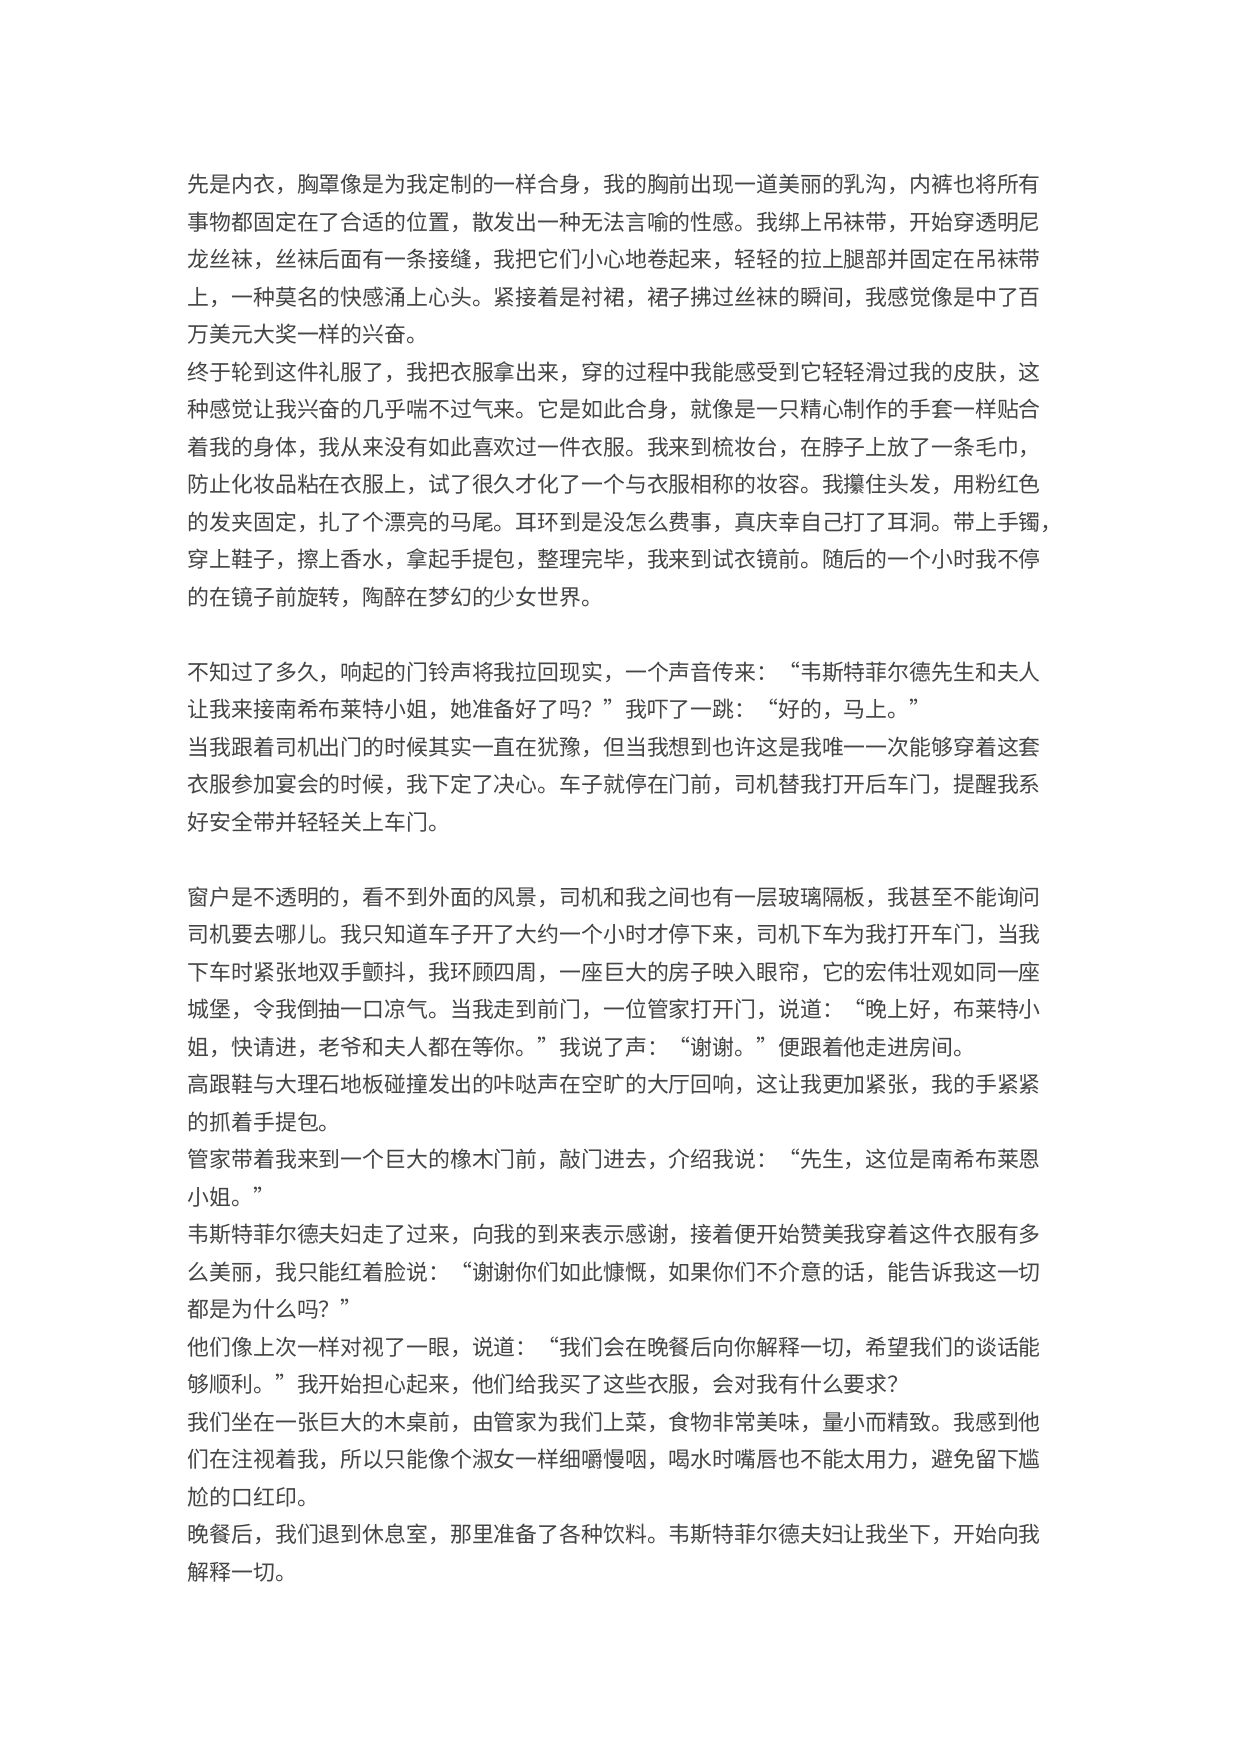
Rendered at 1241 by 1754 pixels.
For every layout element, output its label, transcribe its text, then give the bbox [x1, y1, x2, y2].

text 韦斯特菲尔德夫妇走了过来，向我的到来表示感谢，接着便开始赞美我穿着这件衣服有多么美丽，我只能红着脸说：“谢谢你们如此慷慨，如果你们不介意的话，能告诉我这一切都是为什么吗？” [187, 1214, 1053, 1327]
text 管家带着我来到一个巨大的橡木门前，敲门进去，介绍我说：“先生，这位是南希布莱恩小姐。” [187, 1139, 1053, 1214]
text 先是内衣，胸罩像是为我定制的一样合身，我的胸前出现一道美丽的乳沟，内裤也将所有事物都固定在了合适的位置，散发出一种无法言喻的性感。我绑上吊袜带，开始穿透明尼龙丝袜，丝袜后面有一条接缝，我把它们小心地卷起来，轻轻的拉上腿部并固定在吊袜带上，一种莫名的快感涌上心头。紧接着是衬裙，裙子拂过丝袜的瞬间，我感觉像是中了百万美元大奖一样的兴奋。 [187, 164, 1053, 352]
text 不知过了多久，响起的门铃声将我拉回现实，一个声音传来：“韦斯特菲尔德先生和夫人让我来接南希布莱特小姐，她准备好了吗？”我吓了一跳：“好的，马上。” [187, 652, 1053, 727]
text 高跟鞋与大理石地板碰撞发出的咔哒声在空旷的大厅回响，这让我更加紧张，我的手紧紧的抓着手提包。 [187, 1064, 1053, 1139]
text 我们坐在一张巨大的木桌前，由管家为我们上菜，食物非常美味，量小而精致。我感到他们在注视着我，所以只能像个淑女一样细嚼慢咽，喝水时嘴唇也不能太用力，避免留下尴尬的口红印。 [187, 1402, 1053, 1514]
text 当我跟着司机出门的时候其实一直在犹豫，但当我想到也许这是我唯一一次能够穿着这套衣服参加宴会的时候，我下定了决心。车子就停在门前，司机替我打开后车门，提醒我系好安全带并轻轻关上车门。 [187, 727, 1053, 839]
text 窗户是不透明的，看不到外面的风景，司机和我之间也有一层玻璃隔板，我甚至不能询问司机要去哪儿。我只知道车子开了大约一个小时才停下来，司机下车为我打开车门，当我下车时紧张地双手颤抖，我环顾四周，一座巨大的房子映入眼帘，它的宏伟壮观如同一座城堡，令我倒抽一口凉气。当我走到前门，一位管家打开门，说道：“晚上好，布莱特小姐，快请进，老爷和夫人都在等你。”我说了声：“谢谢。”便跟着他走进房间。 [187, 877, 1053, 1064]
text 终于轮到这件礼服了，我把衣服拿出来，穿的过程中我能感受到它轻轻滑过我的皮肤，这种感觉让我兴奋的几乎喘不过气来。它是如此合身，就像是一只精心制作的手套一样贴合着我的身体，我从来没有如此喜欢过一件衣服。我来到梳妆台，在脖子上放了一条毛巾，防止化妆品粘在衣服上，试了很久才化了一个与衣服相称的妆容。我攥住头发，用粉红色的发夹固定，扎了个漂亮的马尾。耳环到是没怎么费事，真庆幸自己打了耳洞。带上手镯，穿上鞋子，擦上香水，拿起手提包，整理完毕，我来到试衣镜前。随后的一个小时我不停的在镜子前旋转，陶醉在梦幻的少女世界。 [187, 352, 1053, 614]
text 晚餐后，我们退到休息室，那里准备了各种饮料。韦斯特菲尔德夫妇让我坐下，开始向我解释一切。 [187, 1514, 1053, 1589]
text 他们像上次一样对视了一眼，说道：“我们会在晚餐后向你解释一切，希望我们的谈话能够顺利。”我开始担心起来，他们给我买了这些衣服，会对我有什么要求？ [187, 1327, 1053, 1402]
